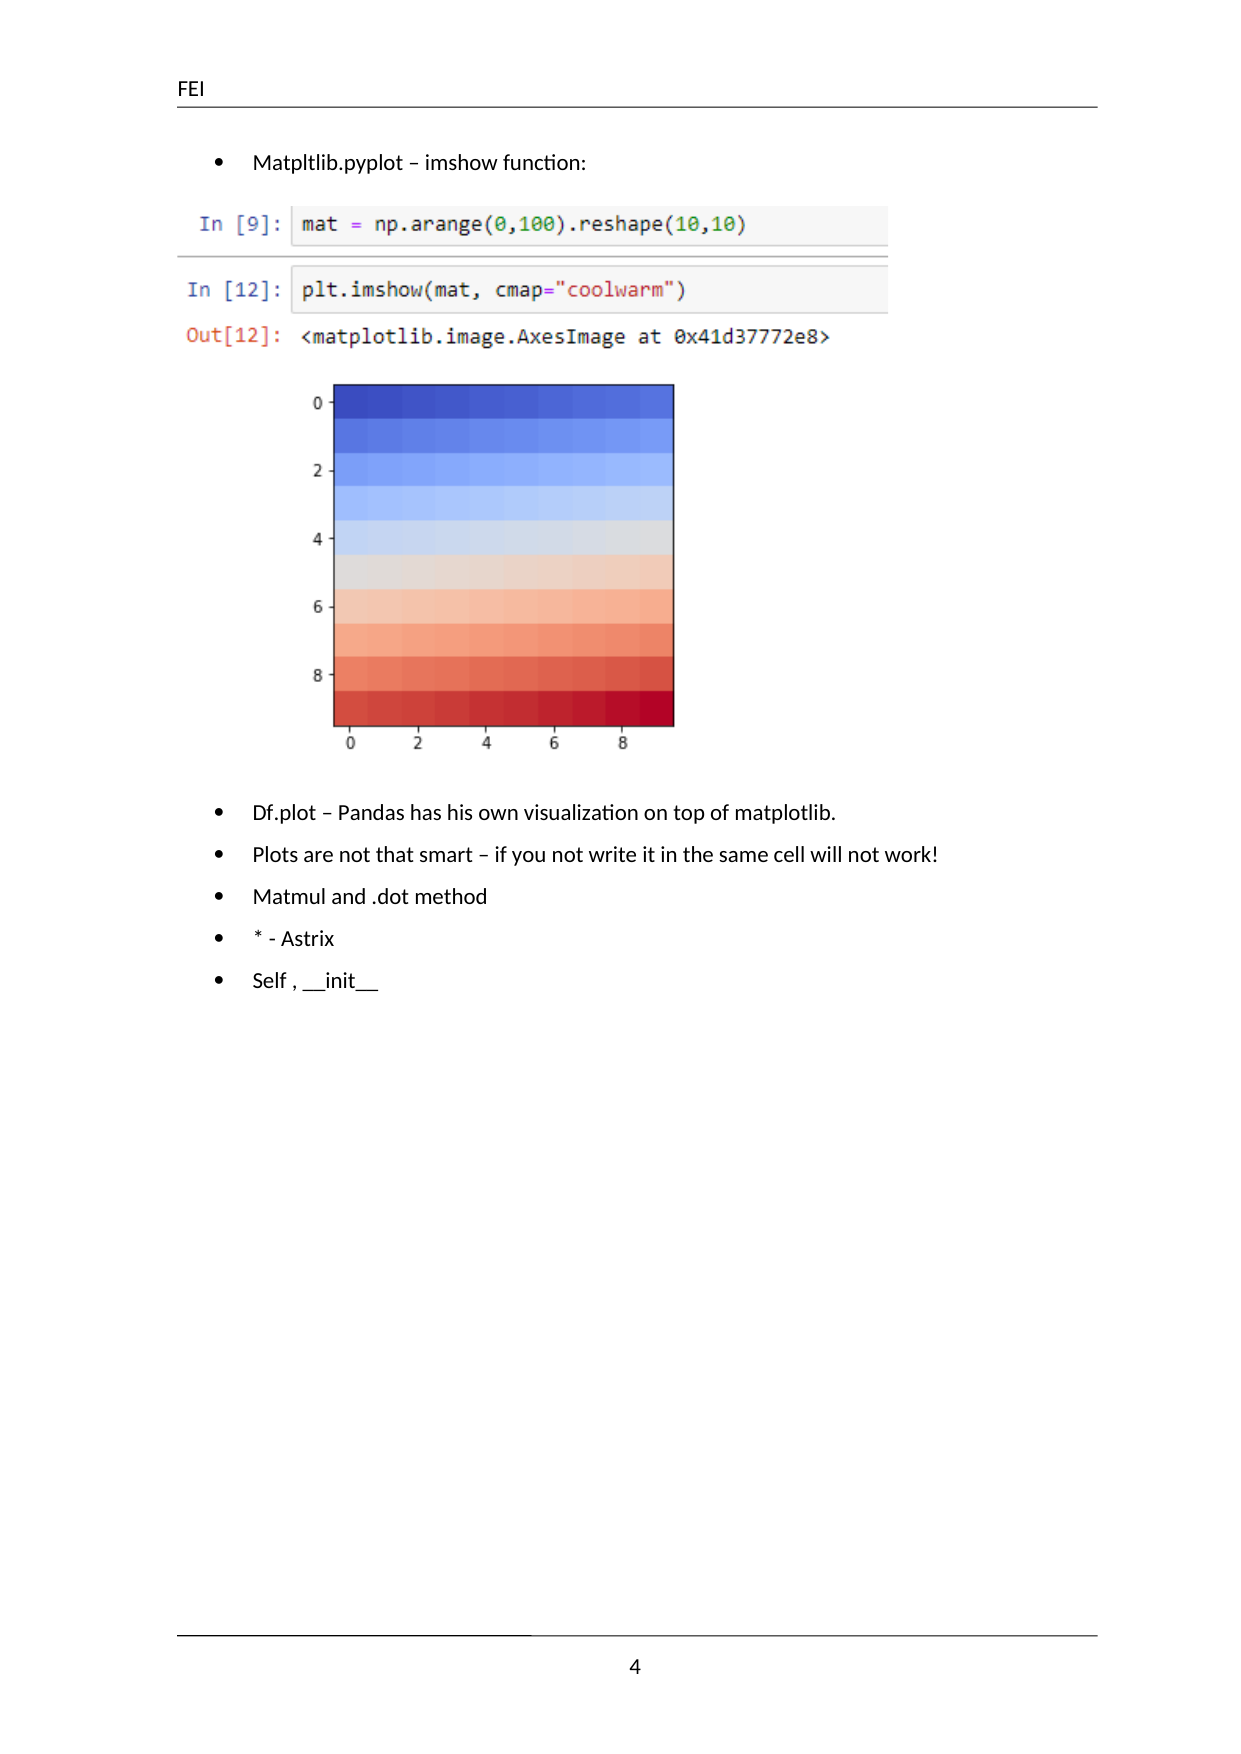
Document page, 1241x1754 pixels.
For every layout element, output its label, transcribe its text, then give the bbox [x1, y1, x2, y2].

list Plots are not that smart – if you not write it in the same cell will not work! [215, 840, 1092, 868]
list Matpltlib.pyplot – imshow function: [215, 148, 1092, 176]
picture [177, 206, 889, 768]
list * - Astrix [215, 924, 1092, 952]
list Self , __init__ [215, 966, 1092, 994]
list Matmul and .dot method [215, 882, 1092, 910]
list Df.plot – Pandas has his own visualization on top of matplotlib. [215, 798, 1092, 826]
